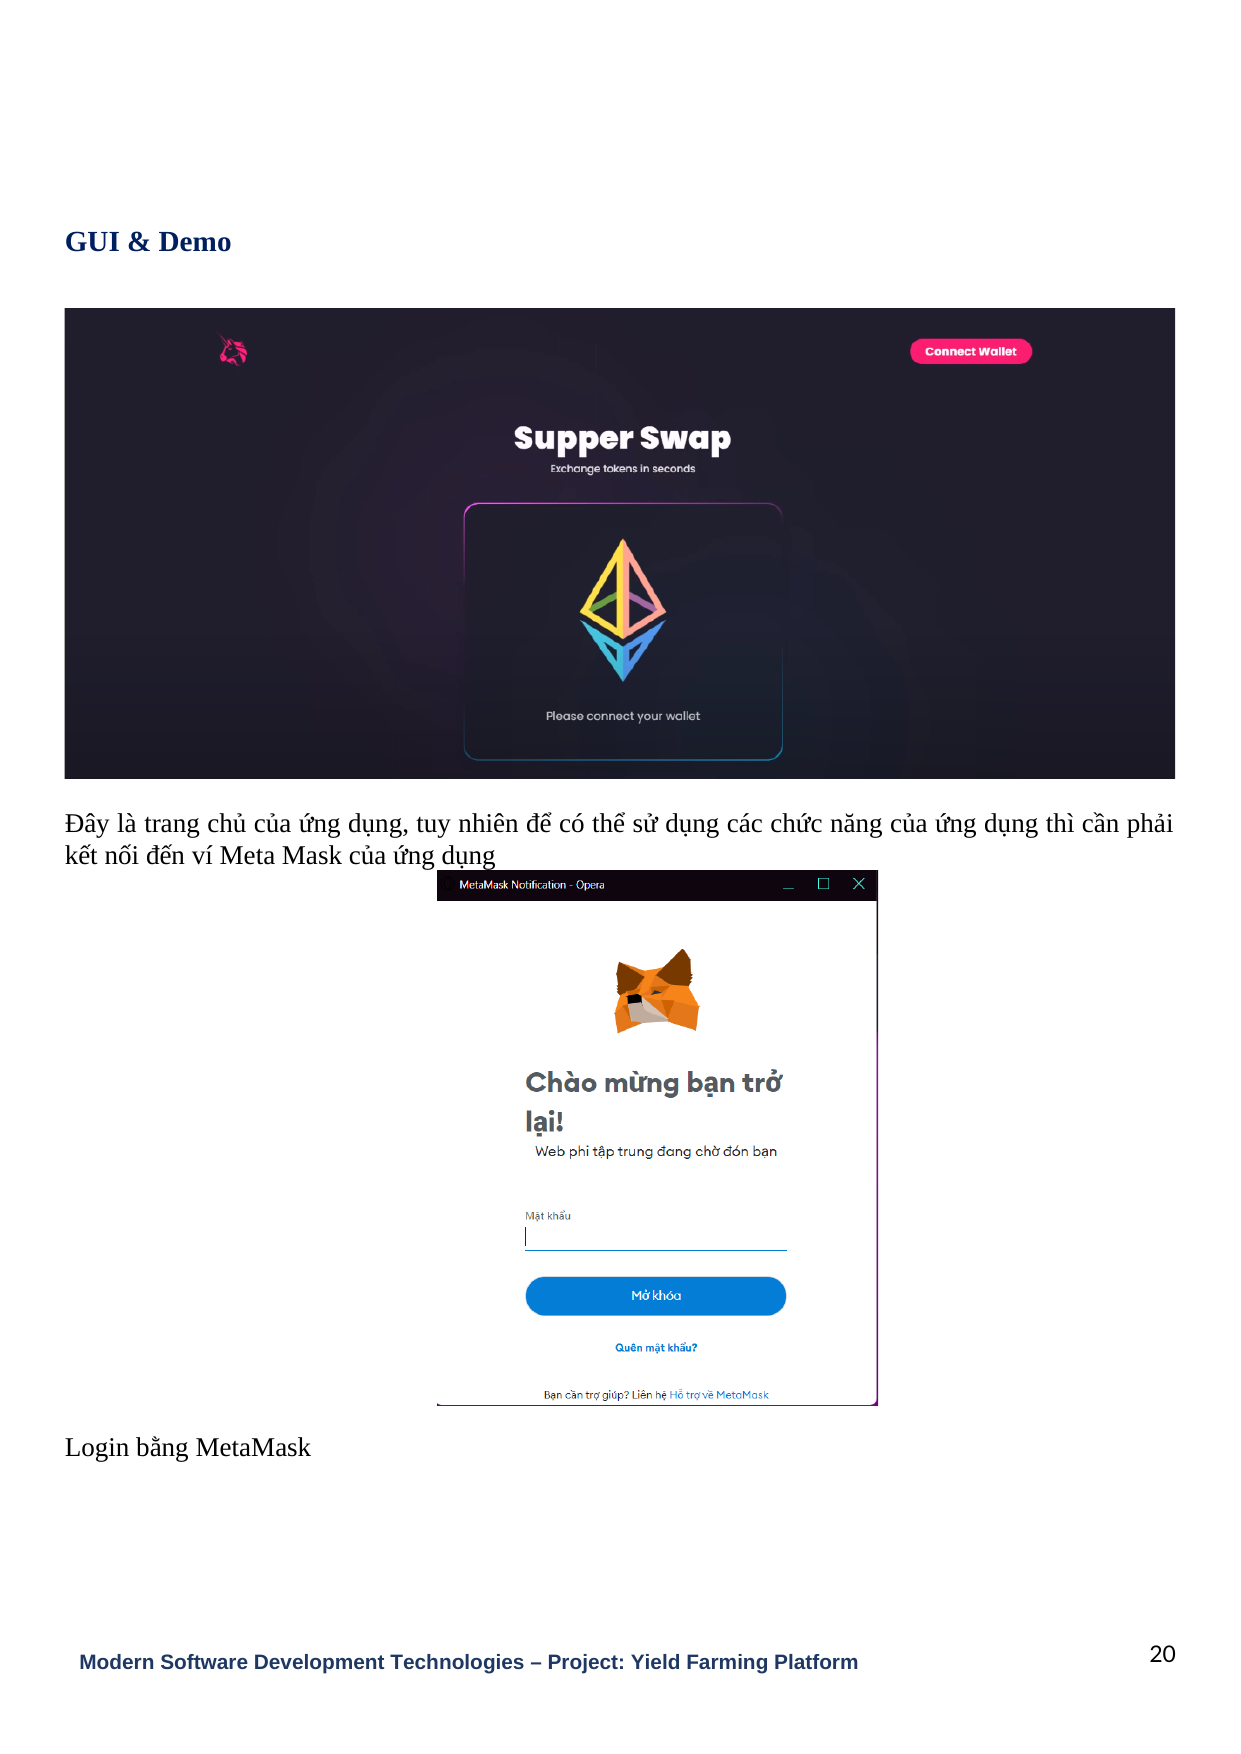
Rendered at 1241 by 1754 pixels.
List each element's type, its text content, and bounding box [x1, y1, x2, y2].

text Login bằng MetaMask [64, 1432, 1176, 1463]
picture [437, 870, 879, 1406]
subtitle GUI & Demo [64, 224, 1176, 257]
text Đây là trang chủ của ứng dụng, tuy nhiên để có thể sử dụng các chức năng của ứng dụng thì cần phải kết nối đến ví Meta Mask của ứng dụng [64, 808, 1176, 870]
picture [64, 308, 1175, 779]
